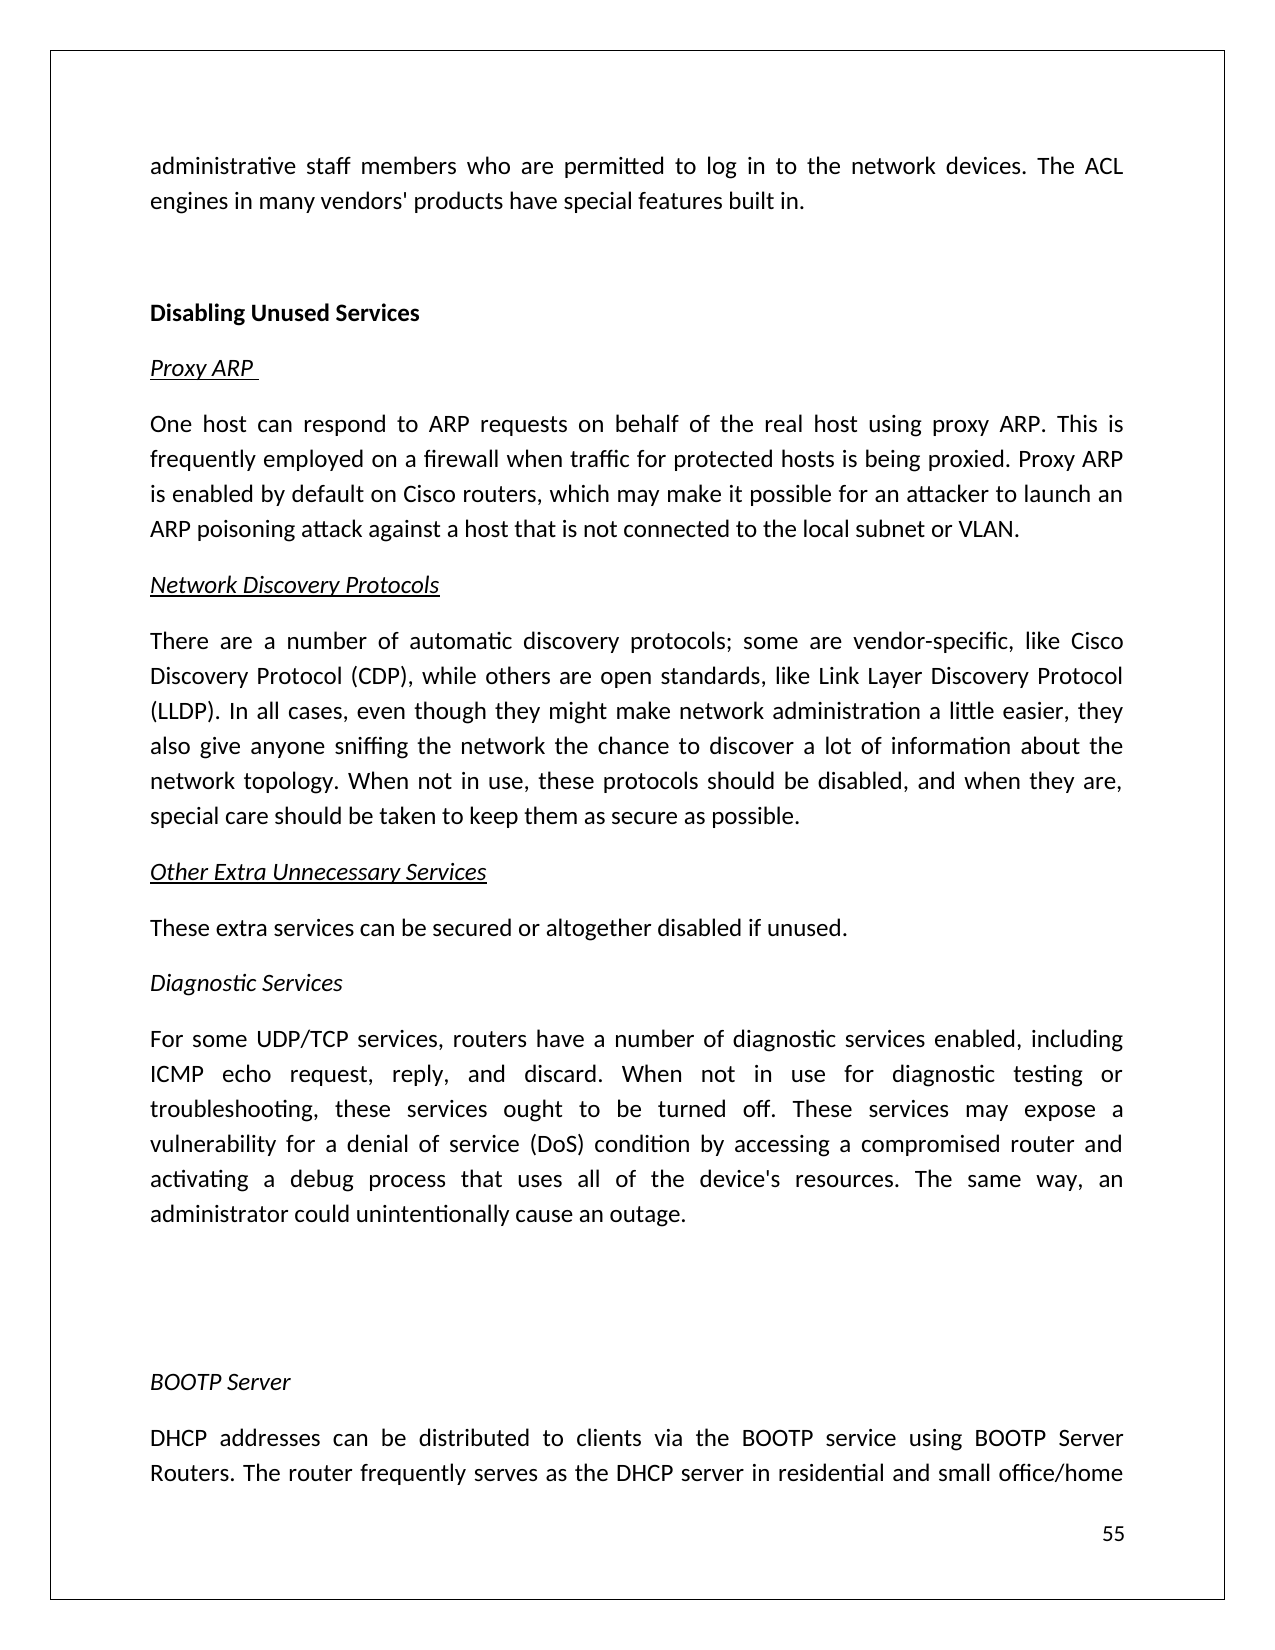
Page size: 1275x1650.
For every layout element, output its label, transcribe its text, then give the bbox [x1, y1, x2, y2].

text Disabling Unused Services [150, 297, 1125, 327]
text For some UDP/TCP services, routers have a number of diagnostic services enabled, including ICMP echo request, reply, and discard. When not in use for diagnostic testing or troubleshooting, these services ought to be turned off. These services may expose a vulnerability for a denial of service (DoS) condition by accessing a compromised router and activating a debug process that uses all of the device's resources. The same way, an administrator could unintentionally cause an outage. [150, 1023, 1125, 1229]
text One host can respond to ARP requests on behalf of the real host using proxy ARP. This is frequently employed on a firewall when traffic for protected hosts is being proxied. Proxy ARP is enabled by default on Cisco routers, which may make it possible for an attacker to launch an ARP poisoning attack against a host that is not connected to the local subnet or VLAN. [150, 408, 1125, 544]
text Proxy ARP [150, 352, 1125, 383]
text Other Extra Unnecessary Services [150, 856, 1125, 886]
text BOOTP Server [150, 1366, 1125, 1396]
text Network Discovery Protocols [150, 569, 1125, 600]
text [150, 1422, 1125, 1487]
text Diagnostic Services [150, 967, 1125, 998]
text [150, 150, 1125, 216]
text These extra services can be secured or altogether disabled if unused. [150, 912, 1125, 942]
text There are a number of automatic discovery protocols; some are vendor-specific, like Cisco Discovery Protocol (CDP), while others are open standards, like Link Layer Discovery Protocol (LLDP). In all cases, even though they might make network administration a little easier, they also give anyone sniffing the network the chance to discover a lot of information about the network topology. When not in use, these protocols should be disabled, and when they are, special care should be taken to keep them as secure as possible. [150, 625, 1125, 831]
